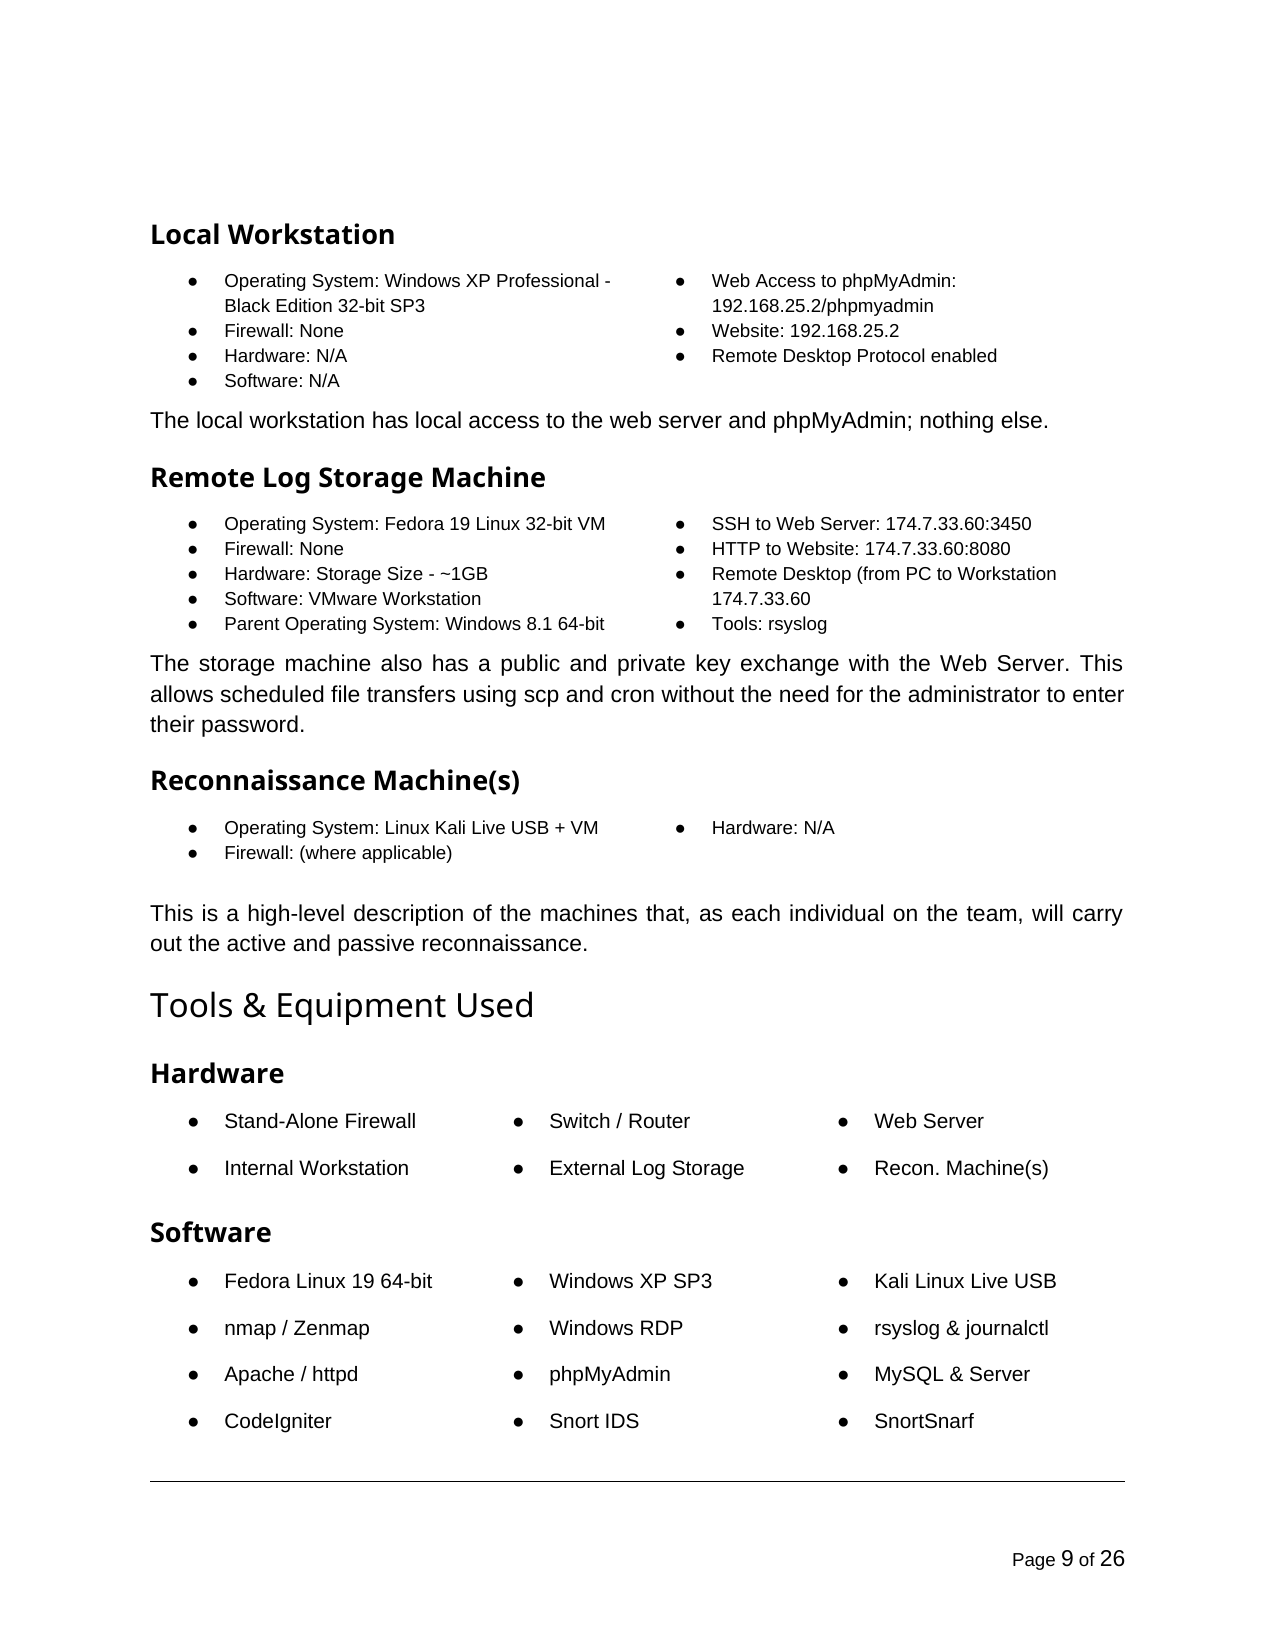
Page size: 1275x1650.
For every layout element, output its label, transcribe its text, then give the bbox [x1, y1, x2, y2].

table_header Switch / Router [465, 1099, 788, 1144]
table_cell Recon. Machine(s) [790, 1146, 1111, 1191]
subtitle Tools & Equipment Used [150, 981, 1125, 1027]
table_header SSH to Web Server: 174.7.33.60:3450 HTTP to Website: 174.7.33.60:8080 Remote Desktop (from PC to Workstation 174.7.33.60 Tools: rsyslog [627, 503, 1113, 648]
table_header Fedora Linux 19 64-bit [140, 1258, 463, 1303]
table_header Web Server [790, 1099, 1111, 1144]
table_cell Snort IDS [465, 1399, 788, 1443]
table_cell CodeIgniter [140, 1399, 463, 1443]
table_cell rsyslog & journalctl [790, 1305, 1113, 1350]
table_header Stand-Alone Firewall [140, 1099, 463, 1144]
text This is a high-level description of the machines that, as each individual on the team, will carry out the active and passive reconnaissance. [150, 900, 1125, 957]
subtitle Reconnaissance Machine(s) [150, 762, 1125, 799]
table_cell phpMyAdmin [465, 1352, 788, 1397]
text The local workstation has local access to the web server and phpMyAdmin; nothing else. [150, 407, 1125, 434]
table_cell MySQL & Server [790, 1352, 1113, 1397]
subtitle Software [150, 1213, 1125, 1250]
table_header Operating System: Windows XP Professional - Black Edition 32-bit SP3 Firewall: None Hardware: N/A Software: N/A [140, 260, 625, 405]
subtitle Local Workstation [150, 215, 1125, 252]
table_cell SnortSnarf [790, 1399, 1113, 1443]
table_cell Windows RDP [465, 1305, 788, 1350]
table_header Operating System: Fedora 19 Linux 32-bit VM Firewall: None Hardware: Storage Size - ~1GB Software: VMware Workstation Parent Operating System: Windows 8.1 64-bit [140, 503, 625, 648]
table_cell External Log Storage [465, 1146, 788, 1191]
subtitle Hardware [150, 1054, 1125, 1091]
table_header Hardware: N/A [627, 806, 1113, 877]
table_header Kali Linux Live USB [790, 1258, 1113, 1303]
table_cell nmap / Zenmap [140, 1305, 463, 1350]
table_header Web Access to phpMyAdmin: 192.168.25.2/phpmyadmin Website: 192.168.25.2 Remote Desktop Protocol enabled [627, 260, 1113, 405]
table_cell Internal Workstation [140, 1146, 463, 1191]
table_header Operating System: Linux Kali Live USB + VM Firewall: (where applicable) [140, 806, 625, 877]
table_cell Apache / httpd [140, 1352, 463, 1397]
text The storage machine also has a public and private key exchange with the Web Server. This allows scheduled file transfers using scp and cron without the need for the administrator to enter their password. [150, 650, 1125, 737]
subtitle Remote Log Storage Machine [150, 458, 1125, 495]
table_header Windows XP SP3 [465, 1258, 788, 1303]
